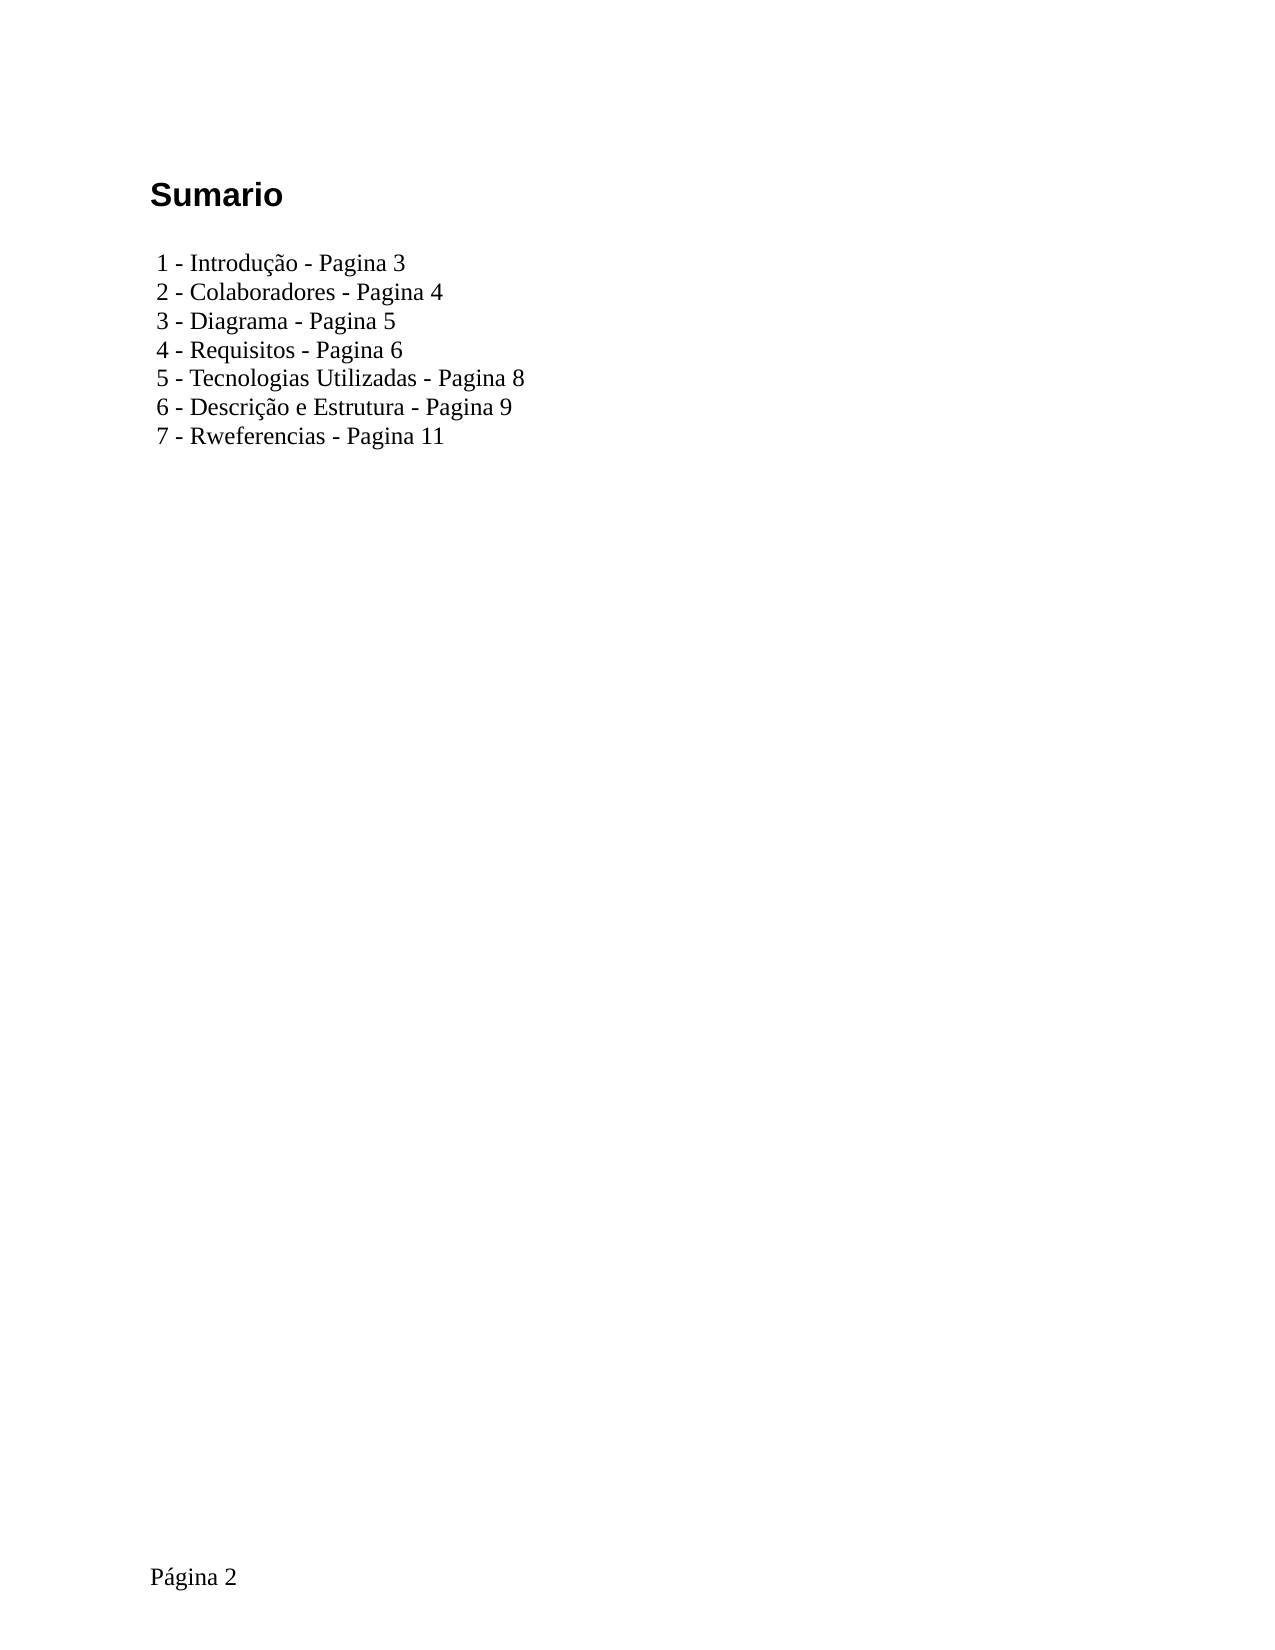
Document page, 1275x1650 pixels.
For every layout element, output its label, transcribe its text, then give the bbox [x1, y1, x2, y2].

text 4 - Requisitos - Pagina 6 [150, 335, 1125, 363]
text 2 - Colaboradores - Pagina 4 [150, 277, 1125, 306]
text 7 - Rweferencias - Pagina 11 [150, 421, 1125, 450]
text 6 - Descrição e Estrutura - Pagina 9 [150, 392, 1125, 421]
text 3 - Diagrama - Pagina 5 [150, 306, 1125, 335]
text 5 - Tecnologias Utilizadas - Pagina 8 [150, 363, 1125, 392]
subtitle Sumario [150, 175, 1125, 213]
text 1 - Introdução - Pagina 3 [150, 248, 1125, 277]
